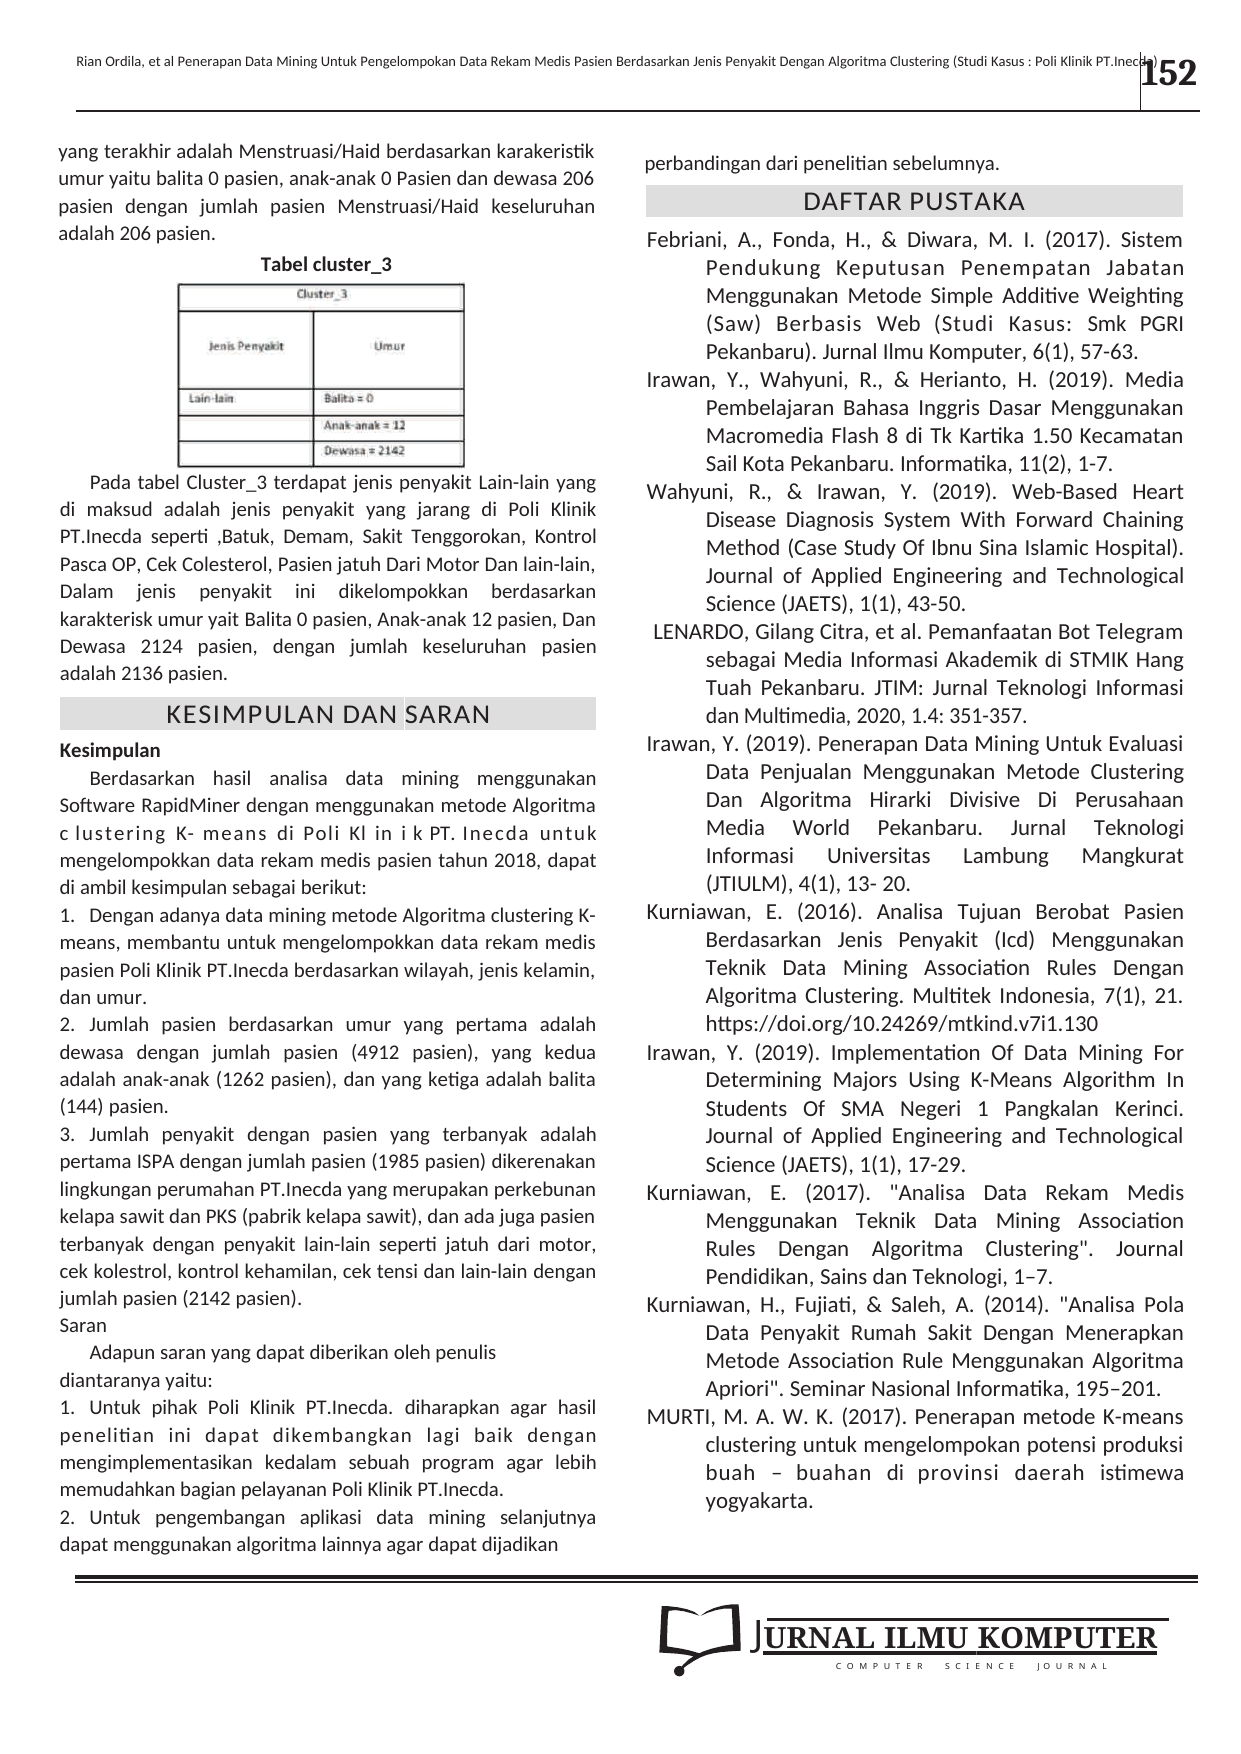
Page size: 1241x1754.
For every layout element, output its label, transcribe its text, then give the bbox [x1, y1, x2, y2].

subtitle Tabel cluster_3 [52, 251, 601, 276]
text Kurniawan, E. (2017). "Analisa Data Rekam Medis Menggunakan Teknik Data Mining Association Rules Dengan Algoritma Clustering". Journal Pendidikan, Sains dan Teknologi, 1–7. [646, 1178, 1184, 1290]
text Wahyuni, R., & Irawan, Y. (2019). Web-Based Heart Disease Diagnosis System With Forward Chaining Method (Case Study Of Ibnu Sina Islamic Hospital). Journal of Applied Engineering and Technological Science (JAETS), 1(1), 43-50. [646, 477, 1184, 617]
text Adapun saran yang dapat diberikan oleh penulis diantaranya yaitu: [59, 1339, 598, 1392]
list Jumlah pasien berdasarkan umur yang pertama adalah dewasa dengan jumlah pasien (4912 pasien), yang kedua adalah anak-anak (1262 pasien), dan yang ketiga adalah balita (144) pasien. [59, 1012, 597, 1119]
text LENARDO, Gilang Citra, et al. Pemanfaatan Bot Telegram sebagai Media Informasi Akademik di STMIK Hang Tuah Pekanbaru. JTIM: Jurnal Teknologi Informasi dan Multimedia, 2020, 1.4: 351-357. [653, 617, 1184, 729]
text Irawan, Y. (2019). Penerapan Data Mining Untuk Evaluasi Data Penjualan Menggunakan Metode Clustering Dan Algoritma Hirarki Divisive Di Perusahaan Media World Pekanbaru. Jurnal Teknologi Informasi Universitas Lambung Mangkurat (JTIULM), 4(1), 13- 20. [646, 729, 1184, 897]
list Jumlah penyakit dengan pasien yang terbanyak adalah pertama ISPA dengan jumlah pasien (1985 pasien) dikerenakan lingkungan perumahan PT.Inecda yang merupakan perkebunan kelapa sawit dan PKS (pabrik kelapa sawit), dan ada juga pasien terbanyak dengan penyakit lain-lain seperti jatuh dari motor, cek kolestrol, kontrol kehamilan, cek tensi dan lain-lain dengan jumlah pasien (2142 pasien). [59, 1121, 597, 1311]
text Febriani, A., Fonda, H., & Diwara, M. I. (2017). Sistem Pendukung Keputusan Penempatan Jabatan Menggunakan Metode Simple Additive Weighting (Saw) Berbasis Web (Studi Kasus: Smk PGRI Pekanbaru). Jurnal Ilmu Komputer, 6(1), 57-63. [647, 225, 1184, 365]
subtitle DAFTAR PUSTAKA [646, 184, 1196, 217]
text MURTI, M. A. W. K. (2017). Penerapan metode K-means clustering untuk mengelompokan potensi produksi buah – buahan di provinsi daerah istimewa yogyakarta. [646, 1402, 1184, 1514]
picture [176, 282, 465, 469]
text Saran [59, 1313, 601, 1338]
subtitle Kesimpulan [59, 737, 601, 763]
text Pada tabel Cluster_3 terdapat jenis penyakit Lain-lain yang di maksud adalah jenis penyakit yang jarang di Poli Klinik PT.Inecda seperti ,Batuk, Demam, Sakit Tenggorokan, Kontrol Pasca OP, Cek Colesterol, Pasien jatuh Dari Motor Dan lain-lain, Dalam jenis penyakit ini dikelompokkan berdasarkan karakterisk umur yait Balita 0 pasien, Anak-anak 12 pasien, Dan Dewasa 2124 pasien, dengan jumlah keseluruhan pasien adalah 2136 pasien. [59, 469, 597, 686]
text Kurniawan, H., Fujiati, & Saleh, A. (2014). "Analisa Pola Data Penyakit Rumah Sakit Dengan Menerapkan Metode Association Rule Menggunakan Algoritma Apriori". Seminar Nasional Informatika, 195–201. [646, 1290, 1184, 1402]
list Untuk pihak Poli Klinik PT.Inecda. diharapkan agar hasil penelitian ini dapat dikembangkan lagi baik dengan mengimplementasikan kedalam sebuah program agar lebih memudahkan bagian pelayanan Poli Klinik PT.Inecda. [59, 1394, 597, 1502]
list Untuk pengembangan aplikasi data mining selanjutnya dapat menggunakan algoritma lainnya agar dapat dijadikan [59, 1504, 596, 1557]
text yang terakhir adalah Menstruasi/Haid berdasarkan karakeristik umur yaitu balita 0 pasien, anak-anak 0 Pasien dan dewasa 206 pasien dengan jumlah pasien Menstruasi/Haid keseluruhan adalah 206 pasien. [58, 138, 595, 246]
text Irawan, Y. (2019). Implementation Of Data Mining For Determining Majors Using K-Means Algorithm In Students Of SMA Negeri 1 Pangkalan Kerinci. Journal of Applied Engineering and Technological Science (JAETS), 1(1), 17-29. [646, 1038, 1184, 1178]
subtitle JURNAL ILMU KOMPUTER [753, 1608, 1196, 1659]
text perbandingan dari penelitian sebelumnya. [644, 150, 1196, 176]
list Dengan adanya data mining metode Algoritma clustering K- means, membantu untuk mengelompokkan data rekam medis pasien Poli Klinik PT.Inecda berdasarkan wilayah, jenis kelamin, dan umur. [59, 902, 597, 1009]
text Irawan, Y., Wahyuni, R., & Herianto, H. (2019). Media Pembelajaran Bahasa Inggris Dasar Menggunakan Macromedia Flash 8 di Tk Kartika 1.50 Kecamatan Sail Kota Pekanbaru. Informatika, 11(2), 1-7. [646, 365, 1184, 477]
text Kurniawan, E. (2016). Analisa Tujuan Berobat Pasien Berdasarkan Jenis Penyakit (Icd) Menggunakan Teknik Data Mining Association Rules Dengan Algoritma Clustering. Multitek Indonesia, 7(1), 21. https://doi.org/10.24269/mtkind.v7i1.130 [646, 897, 1184, 1038]
text Berdasarkan hasil analisa data mining menggunakan Software RapidMiner dengan menggunakan metode Algoritma c lustering K- means di Poli Kl in i k PT. Inecda untuk mengelompokkan data rekam medis pasien tahun 2018, dapat di ambil kesimpulan sebagai berikut: [59, 765, 597, 900]
